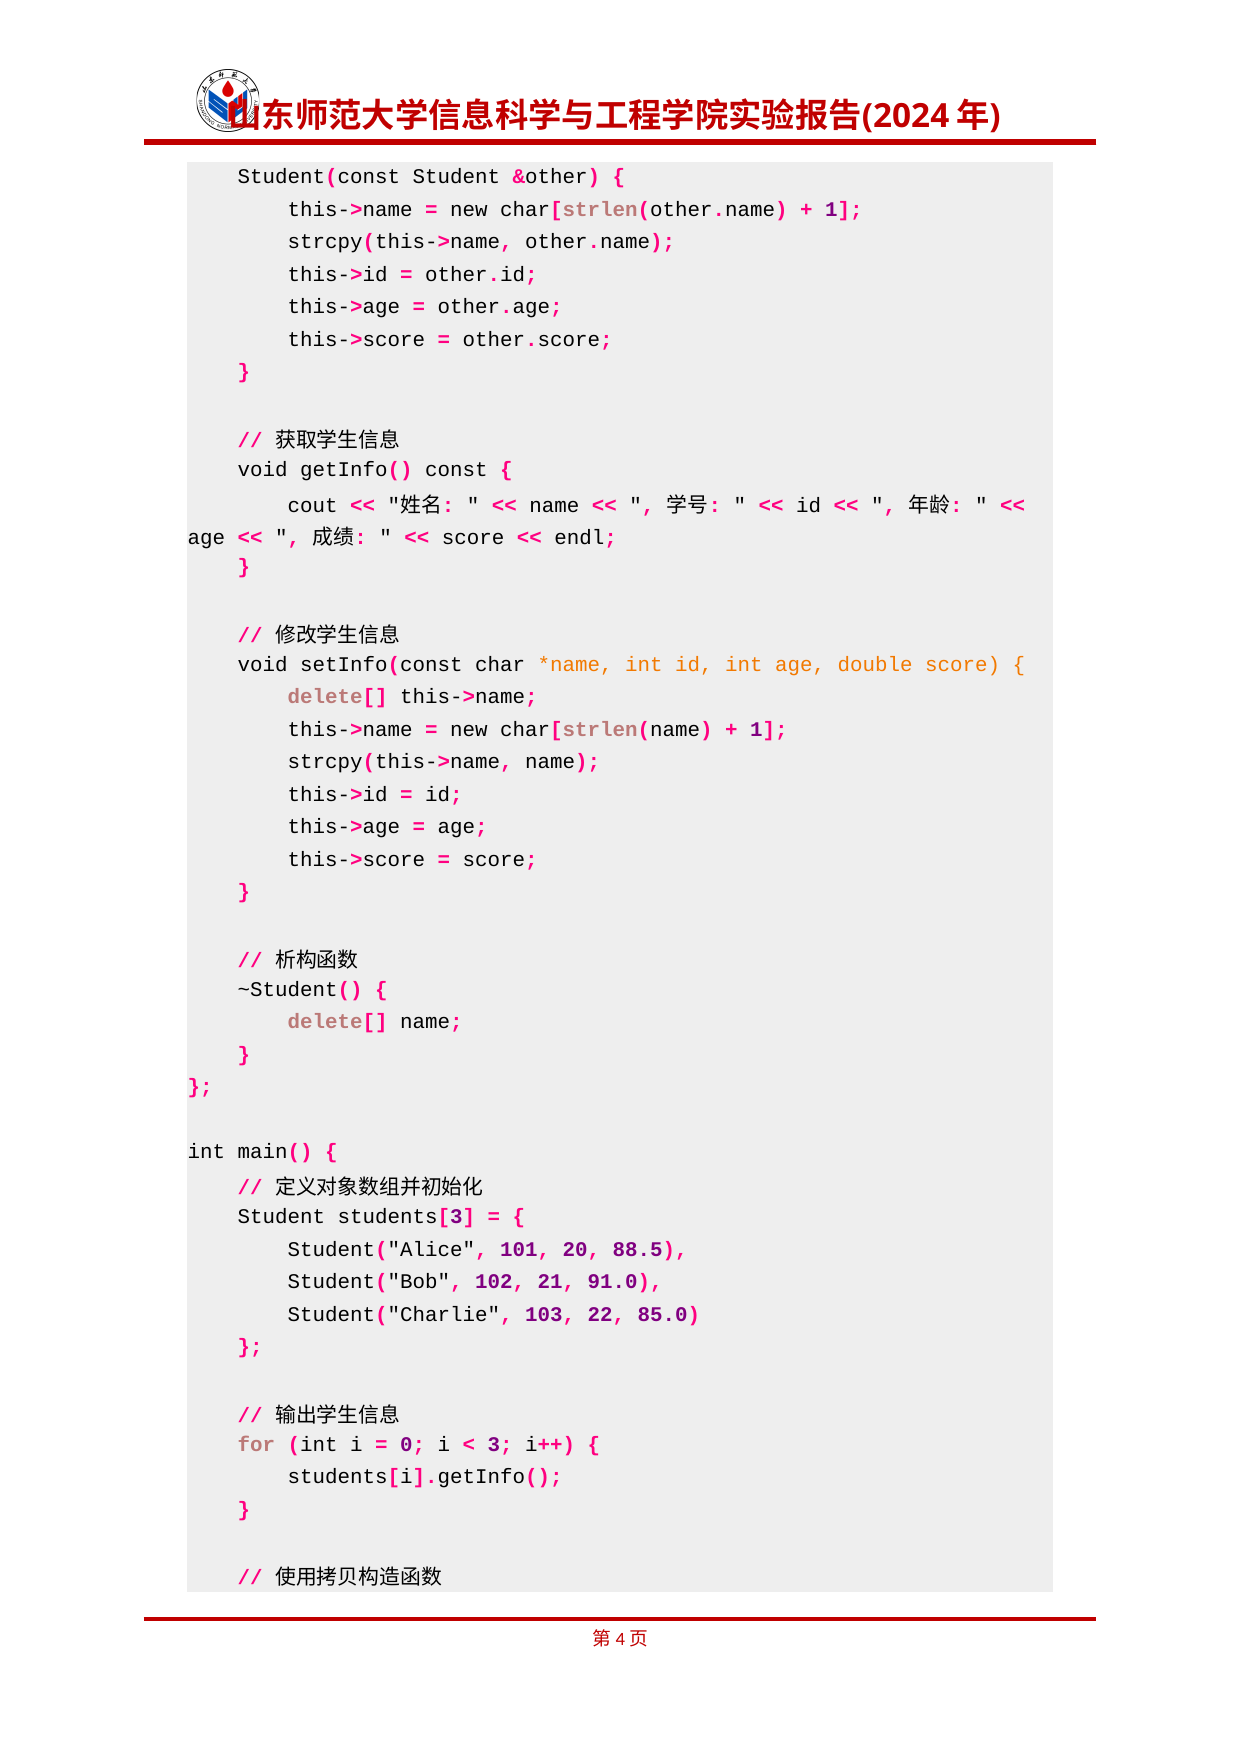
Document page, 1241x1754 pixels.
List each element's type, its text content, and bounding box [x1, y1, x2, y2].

text this->score = score; [187, 844, 1053, 877]
picture [196, 69, 260, 132]
text this->score = other.score; [187, 324, 1053, 357]
text // 使用拷贝构造函数 [187, 1559, 1053, 1592]
text } [187, 357, 1053, 389]
text // 析构函数 [187, 942, 1053, 974]
text ~Student() { [187, 974, 1053, 1007]
text this->name = new char[strlen(other.name) + 1]; [187, 194, 1053, 227]
text this->id = id; [187, 779, 1053, 812]
text } [187, 552, 1053, 584]
text Student("Alice", 101, 20, 88.5), [187, 1234, 1053, 1267]
text delete[] this->name; [187, 682, 1053, 714]
text }; [187, 1072, 1053, 1104]
text } [187, 1494, 1053, 1527]
text // 获取学生信息 [187, 422, 1053, 454]
text for (int i = 0; i < 3; i++) { [187, 1429, 1053, 1462]
text // 输出学生信息 [187, 1397, 1053, 1429]
text this->id = other.id; [187, 259, 1053, 292]
text int main() { [187, 1137, 1053, 1169]
text // 修改学生信息 [187, 617, 1053, 649]
text // 定义对象数组并初始化 [187, 1169, 1053, 1202]
text strcpy(this->name, other.name); [187, 227, 1053, 259]
text Student(const Student &other) { [187, 162, 1053, 194]
text this->name = new char[strlen(name) + 1]; [187, 714, 1053, 747]
text Student("Charlie", 103, 22, 85.0) [187, 1299, 1053, 1332]
text cout << "姓名: " << name << ", 学号: " << id << ", 年龄: " << age << ", 成绩: " << score << endl; [187, 487, 1053, 552]
text students[i].getInfo(); [187, 1462, 1053, 1494]
text delete[] name; [187, 1007, 1053, 1039]
text Student("Bob", 102, 21, 91.0), [187, 1267, 1053, 1299]
text strcpy(this->name, name); [187, 747, 1053, 779]
text } [187, 877, 1053, 909]
text void getInfo() const { [187, 454, 1053, 487]
text Student students[3] = { [187, 1202, 1053, 1234]
text this->age = age; [187, 812, 1053, 844]
text }; [187, 1332, 1053, 1364]
text } [187, 1039, 1053, 1072]
text void setInfo(const char *name, int id, int age, double score) { [187, 649, 1053, 682]
text this->age = other.age; [187, 292, 1053, 324]
